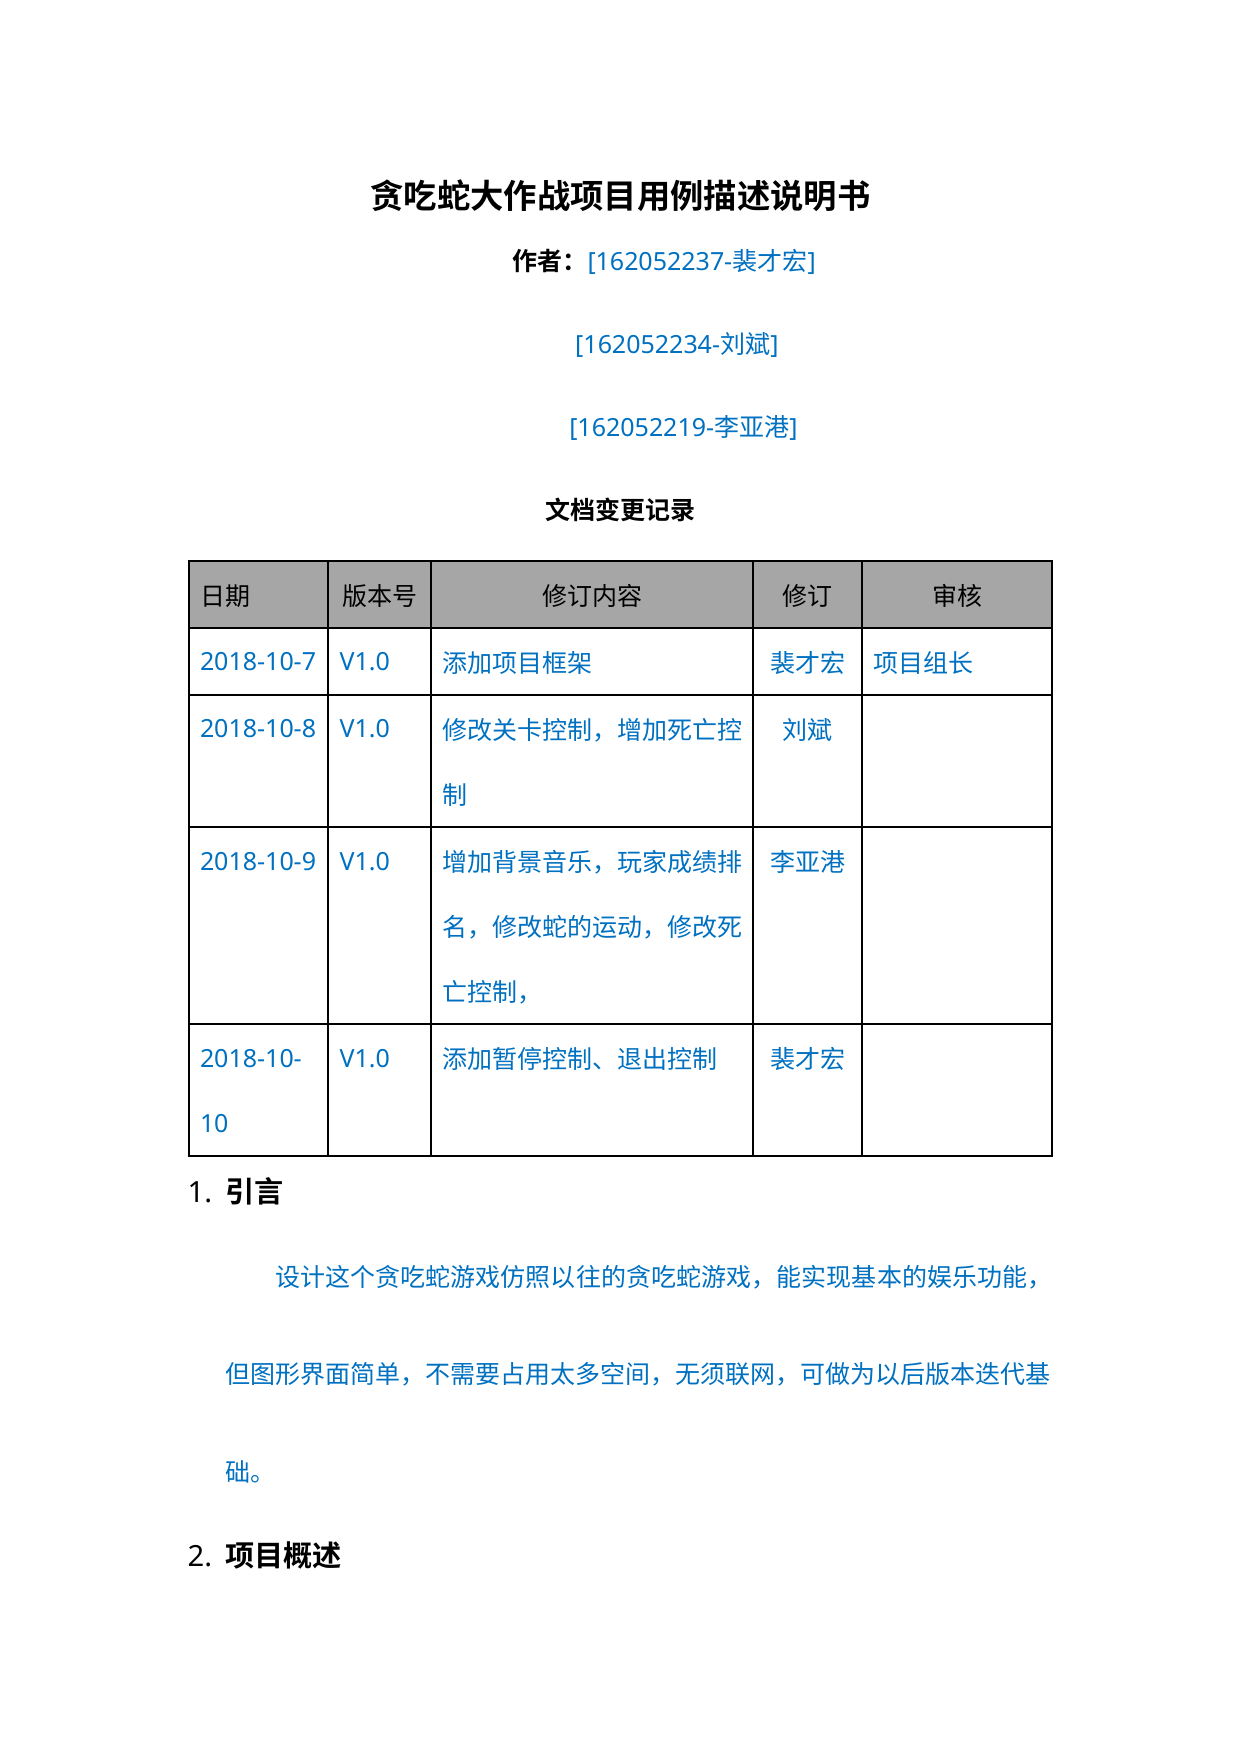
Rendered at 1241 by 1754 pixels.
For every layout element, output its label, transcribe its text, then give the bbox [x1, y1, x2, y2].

table_cell 添加暂停控制、退出控制 [432, 1025, 752, 1155]
table_header 修订 [754, 562, 861, 627]
table_cell [863, 696, 1051, 826]
text [162052219-李亚港] [225, 393, 1053, 458]
table_cell 2018-10-8 [190, 696, 327, 826]
table_header 审核 [863, 562, 1051, 627]
table_cell V1.0 [329, 696, 430, 826]
table_cell 2018-10-10 [190, 1025, 327, 1155]
table_cell 修改关卡控制，增加死亡控制 [432, 696, 752, 826]
table_cell 2018-10-7 [190, 629, 327, 694]
list 项目概述 [187, 1521, 1053, 1586]
table_cell 添加项目框架 [432, 629, 752, 694]
table_header 修订内容 [432, 562, 752, 627]
text [162052234-刘斌] [225, 310, 1053, 375]
table_cell [863, 828, 1051, 1023]
table_cell 刘斌 [754, 696, 861, 826]
table_cell 项目组长 [863, 629, 1051, 694]
table_cell V1.0 [329, 1025, 430, 1155]
text 贪吃蛇大作战项目用例描述说明书 [187, 162, 1053, 227]
table_cell 李亚港 [754, 828, 861, 1023]
table_header 版本号 [329, 562, 430, 627]
table_header 日期 [190, 562, 327, 627]
list 引言 [187, 1157, 1053, 1222]
text 文档变更记录 [187, 476, 1053, 541]
table_cell [863, 1025, 1051, 1155]
table_cell 裴才宏 [754, 1025, 861, 1155]
table_cell 裴才宏 [754, 629, 861, 694]
table_cell V1.0 [329, 629, 430, 694]
text 作者：[162052237-裴才宏] [225, 227, 1053, 292]
table_cell V1.0 [329, 828, 430, 1023]
table_cell 2018-10-9 [190, 828, 327, 1023]
table_cell 增加背景音乐，玩家成绩排名，修改蛇的运动，修改死亡控制， [432, 828, 752, 1023]
text 设计这个贪吃蛇游戏仿照以往的贪吃蛇游戏，能实现基本的娱乐功能，但图形界面简单，不需要占用太多空间，无须联网，可做为以后版本迭代基础。 [225, 1243, 1053, 1503]
